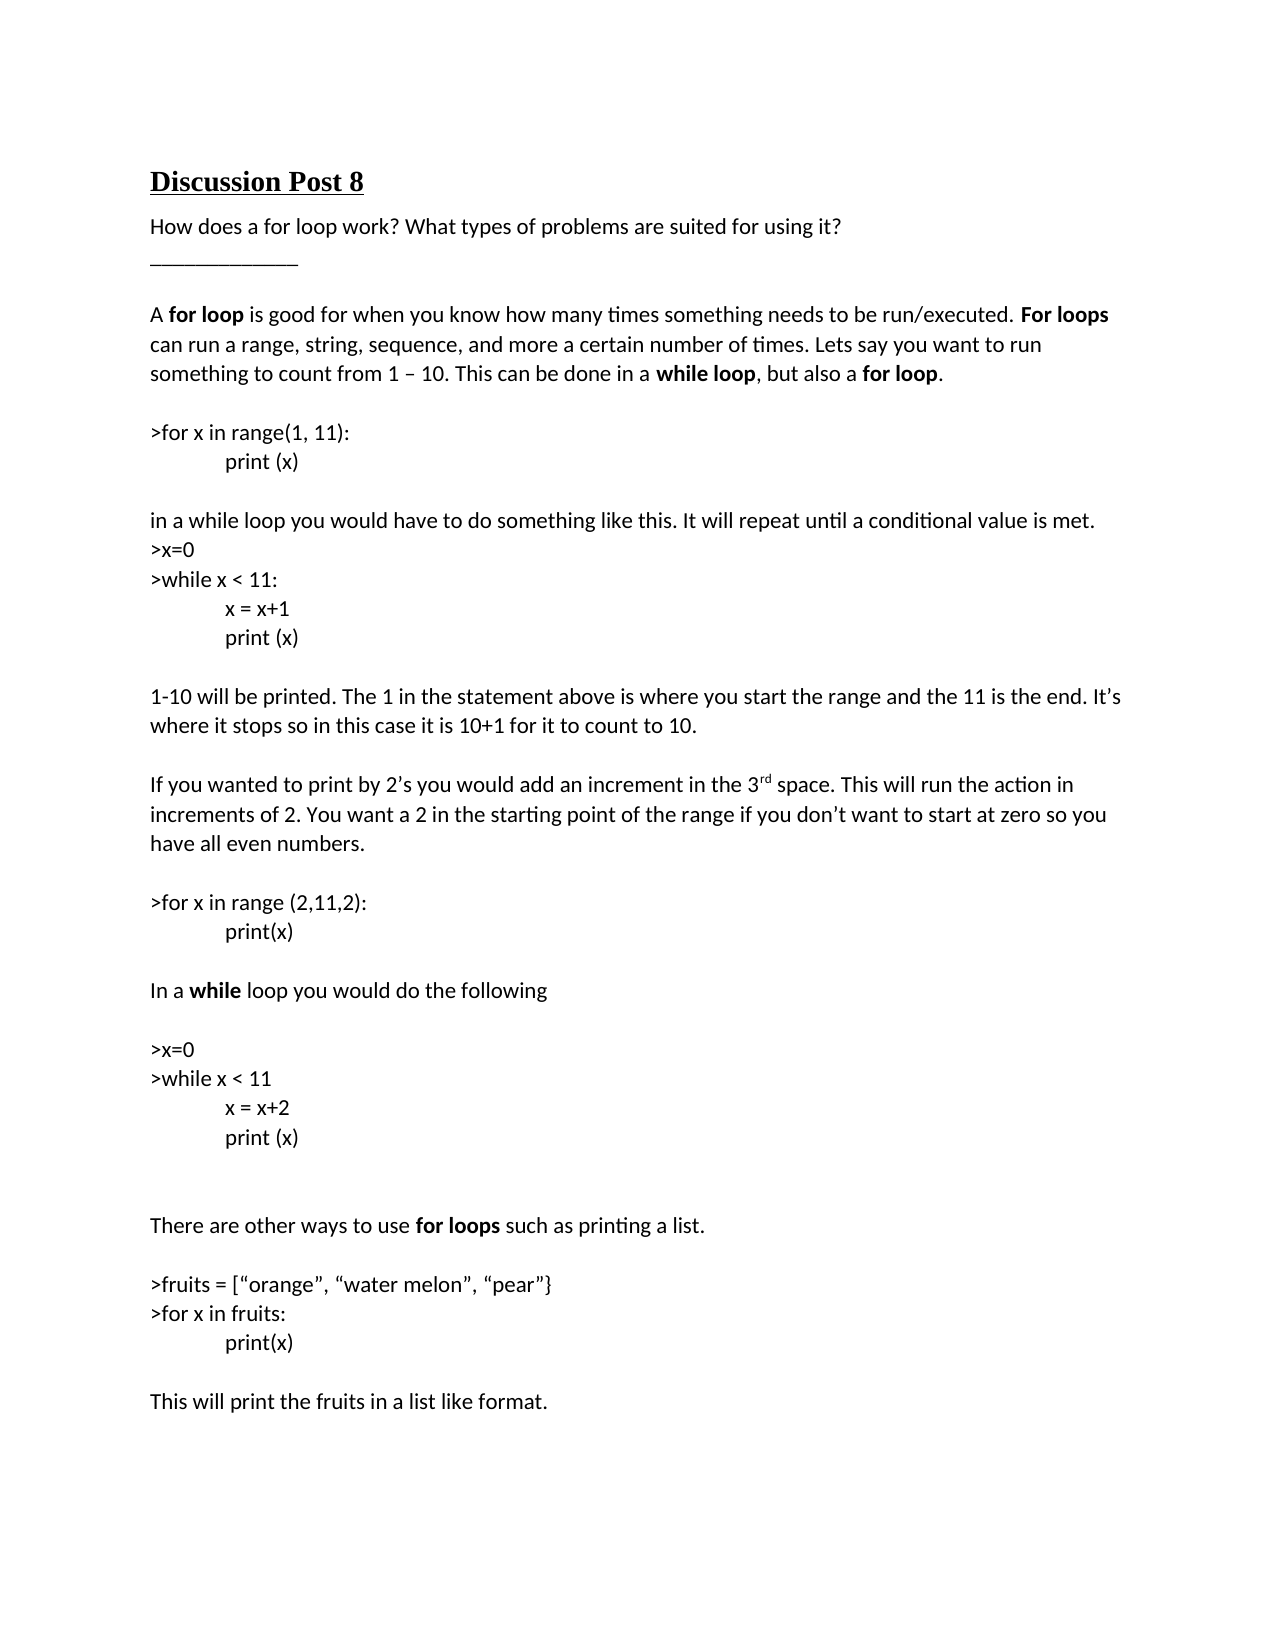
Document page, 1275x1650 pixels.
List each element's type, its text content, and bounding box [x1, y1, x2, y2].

text >for x in range (2,11,2): [150, 888, 1125, 916]
text There are other ways to use for loops such as printing a list. [150, 1211, 1125, 1239]
text in a while loop you would have to do something like this. It will repeat until a conditional value is met. [150, 506, 1125, 534]
subtitle Discussion Post 8 [150, 164, 1125, 198]
text If you wanted to print by 2’s you would add an increment in the 3rd space. This will run the action in increments of 2. You want a 2 in the starting point of the range if you don’t want to start at zero so you have all even numbers. [150, 770, 1125, 857]
text >while x < 11 [150, 1064, 1125, 1092]
text >fruits = [“orange”, “water melon”, “pear”} [150, 1270, 1125, 1298]
text A for loop is good for when you know how many times something needs to be run/executed. For loops can run a range, string, sequence, and more a certain number of times. Lets say you want to run something to count from 1 – 10. This can be done in a while loop, but also a for loop. [150, 300, 1125, 387]
text print(x) [150, 1328, 1125, 1357]
text >for x in range(1, 11): [150, 418, 1125, 446]
text print (x) [150, 623, 1125, 652]
text >while x < 11: [150, 565, 1125, 593]
text print(x) [150, 917, 1125, 945]
text 1-10 will be printed. The 1 in the statement above is where you start the range and the 11 is the end. It’s where it stops so in this case it is 10+1 for it to count to 10. [150, 682, 1125, 740]
text x = x+2 [150, 1093, 1125, 1122]
text >x=0 [150, 535, 1125, 563]
text >for x in fruits: [150, 1299, 1125, 1327]
text >x=0 [150, 1035, 1125, 1063]
text print (x) [150, 1123, 1125, 1151]
text How does a for loop work? What types of problems are suited for using it? [150, 212, 1125, 240]
text This will print the fruits in a list like format. [150, 1387, 1125, 1415]
text x = x+1 [150, 594, 1125, 622]
text _____________ [150, 242, 1125, 270]
text In a while loop you would do the following [150, 976, 1125, 1004]
text print (x) [150, 447, 1125, 475]
